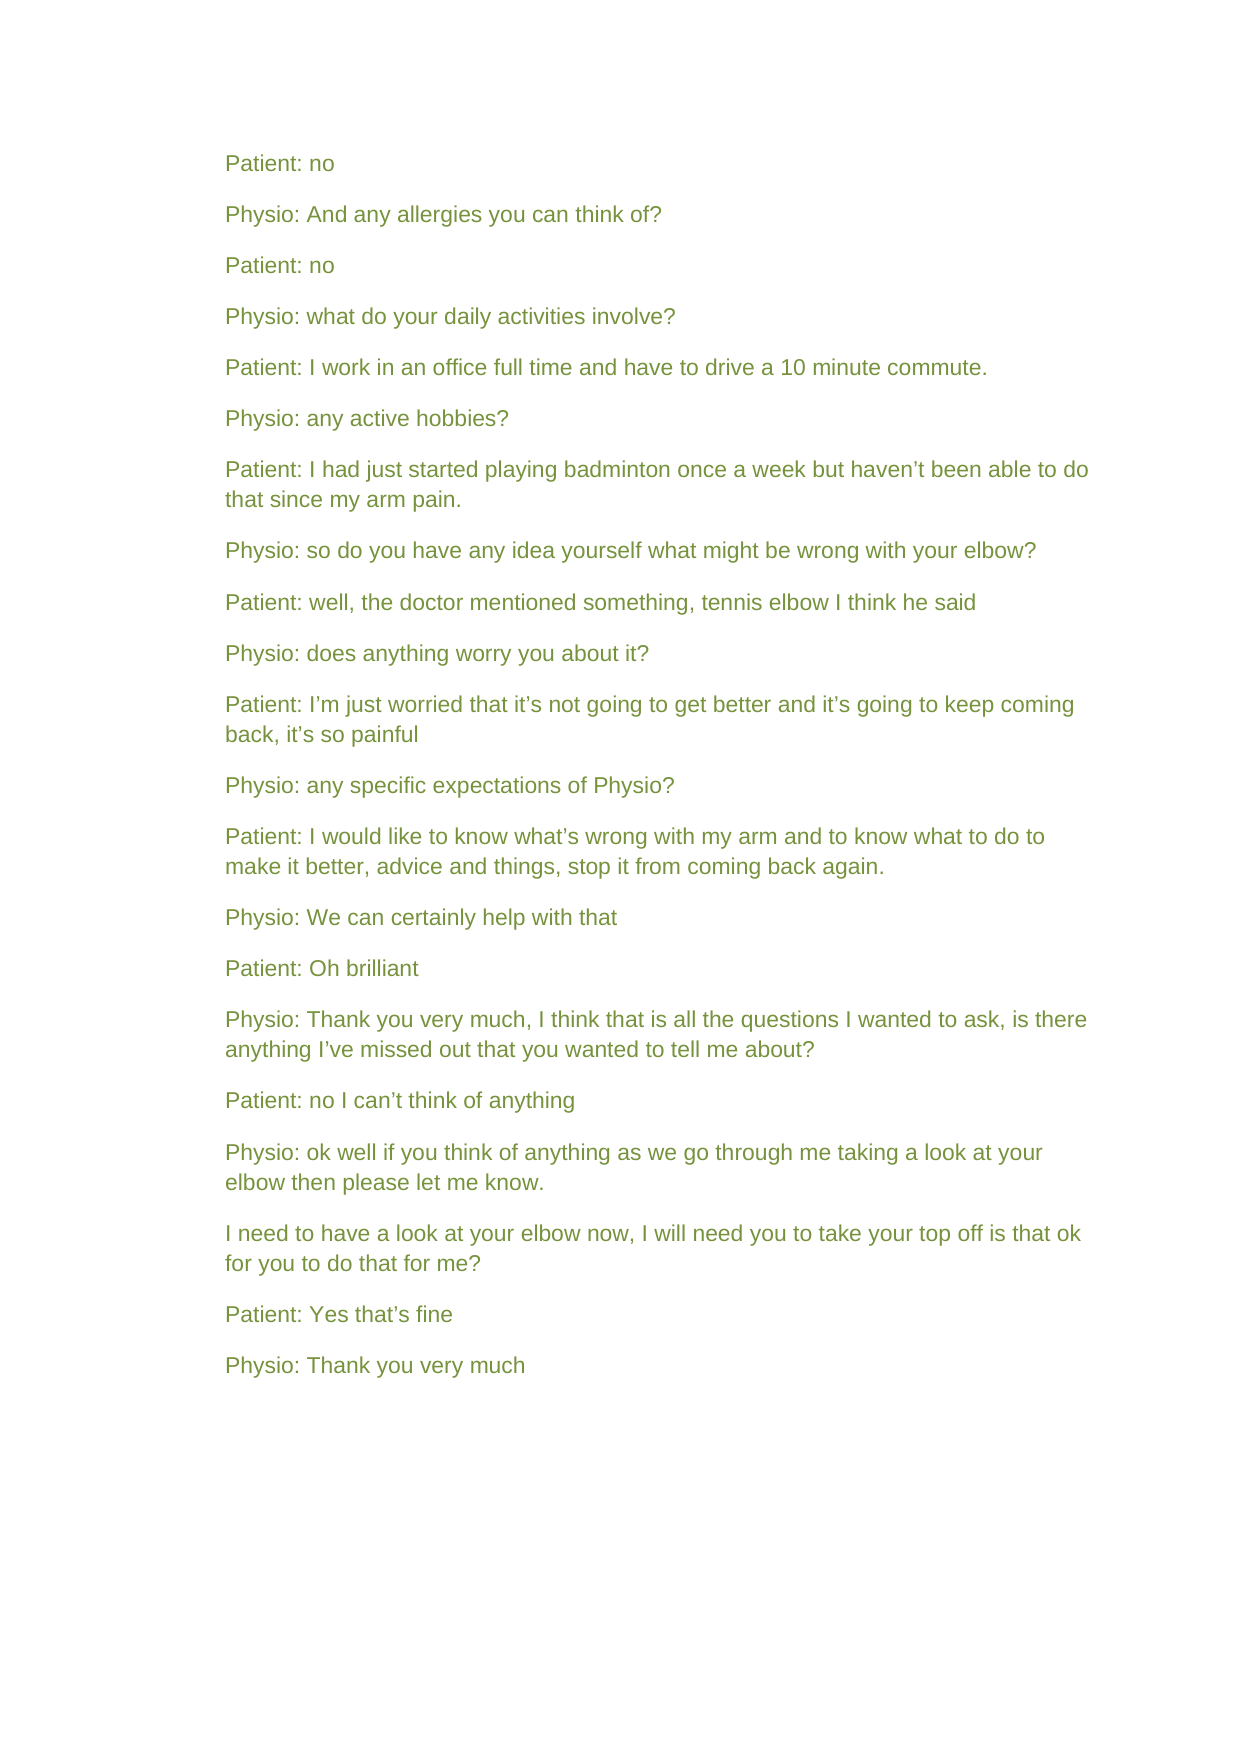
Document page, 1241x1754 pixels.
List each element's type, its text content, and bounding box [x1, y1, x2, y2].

text Physio: Thank you very much, I think that is all the questions I wanted to ask, is there anything I’ve missed out that you wanted to tell me about? [225, 1006, 1090, 1063]
text Patient: Oh brilliant [225, 955, 1090, 982]
text Physio: And any allergies you can think of? [225, 201, 1090, 227]
text Physio: so do you have any idea yourself what might be wrong with your elbow? [225, 537, 1090, 564]
text Patient: no I can’t think of anything [225, 1087, 1090, 1114]
text Patient: no [225, 252, 1090, 278]
text Patient: I work in an office full time and have to drive a 10 minute commute. [225, 354, 1090, 381]
text Physio: We can certainly help with that [225, 904, 1090, 931]
text Patient: Yes that’s fine [225, 1301, 1090, 1327]
text Patient: I’m just worried that it’s not going to get better and it’s going to keep coming back, it’s so painful [225, 691, 1090, 747]
text Physio: any specific expectations of Physio? [225, 772, 1090, 798]
text Physio: Thank you very much [225, 1352, 1090, 1378]
text Patient: well, the doctor mentioned something, tennis elbow I think he said [225, 588, 1090, 615]
text Physio: does anything worry you about it? [225, 639, 1090, 666]
text Physio: what do your daily activities involve? [225, 303, 1090, 329]
text Patient: I had just started playing badminton once a week but haven’t been able to do that since my arm pain. [225, 456, 1090, 513]
text Patient: no [150, 150, 1090, 176]
text Patient: I would like to know what’s wrong with my arm and to know what to do to make it better, advice and things, stop it from coming back again. [225, 823, 1090, 879]
text I need to have a look at your elbow now, I will need you to take your top off is that ok for you to do that for me? [225, 1220, 1090, 1276]
text Physio: any active hobbies? [225, 405, 1090, 432]
text Physio: ok well if you think of anything as we go through me taking a look at your elbow then please let me know. [225, 1138, 1090, 1195]
